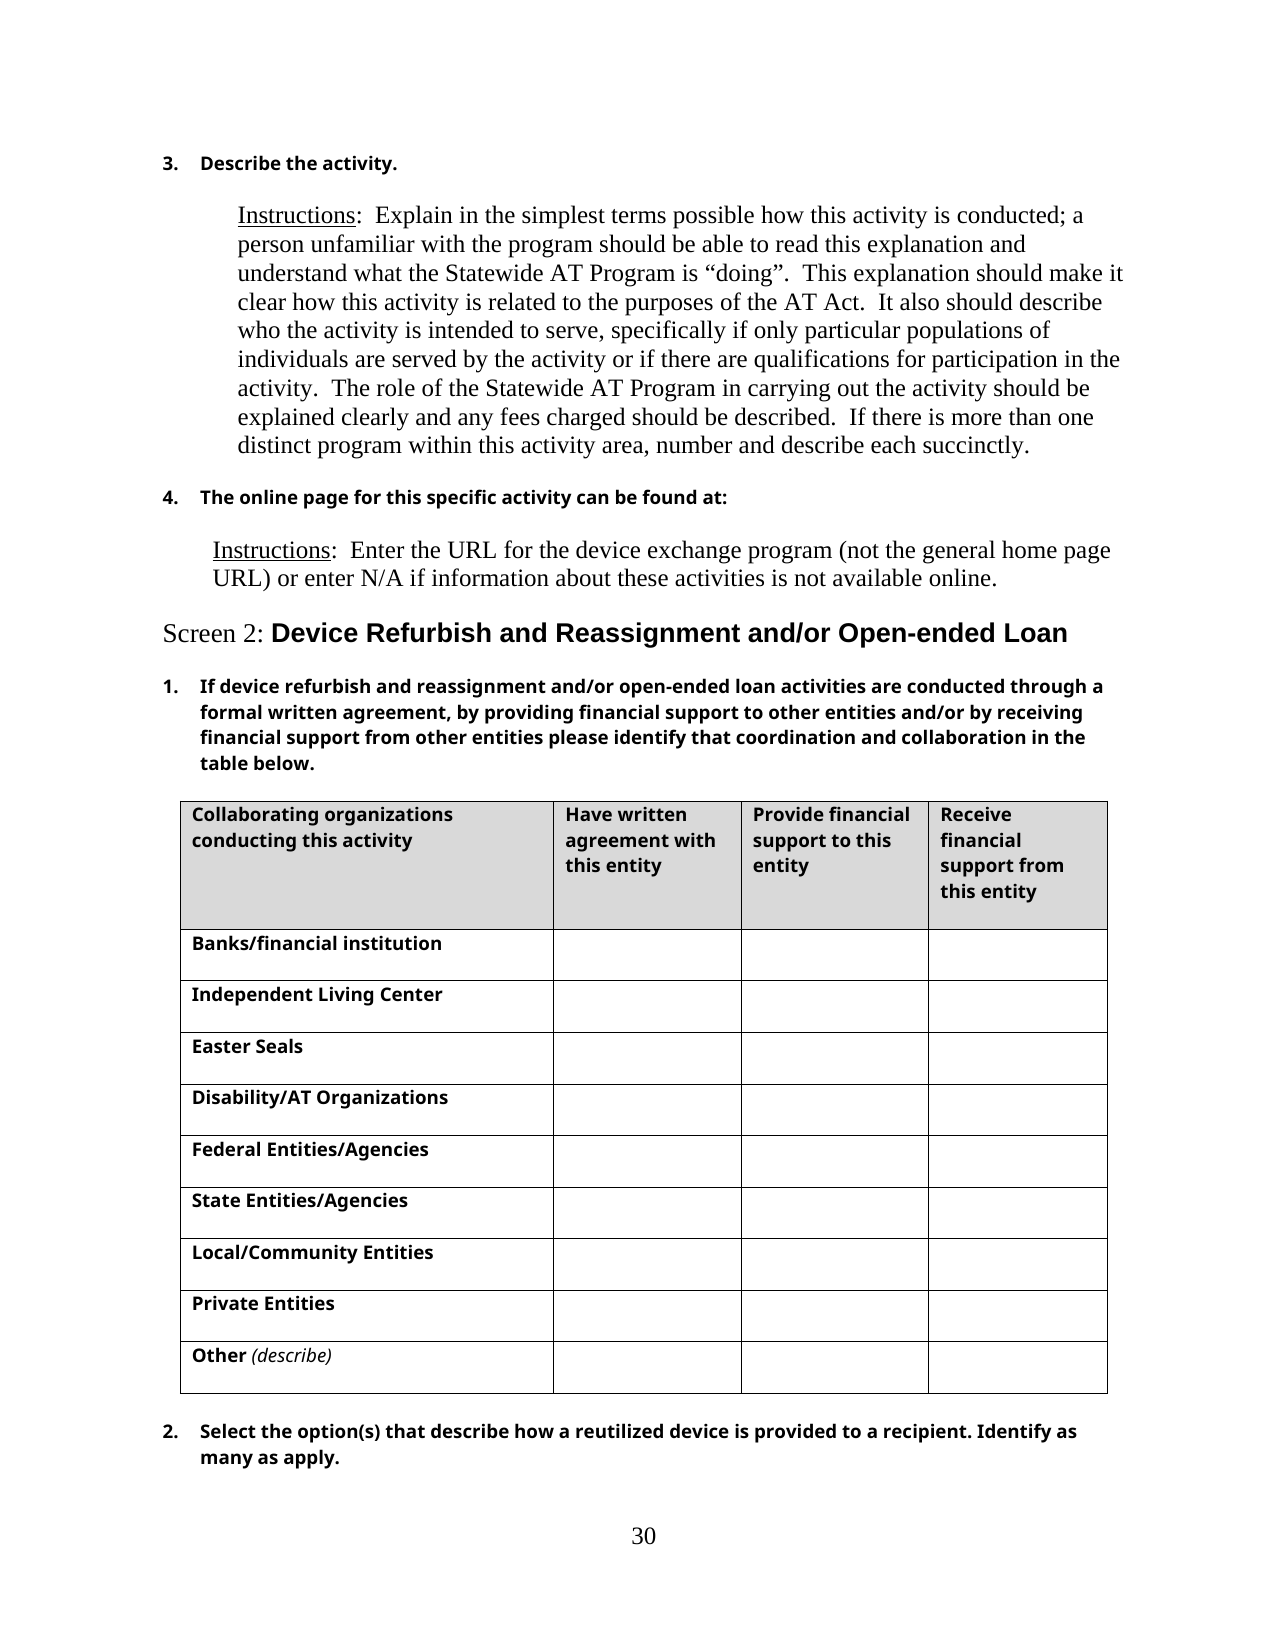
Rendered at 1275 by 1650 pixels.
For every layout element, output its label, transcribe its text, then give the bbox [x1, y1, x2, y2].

table_cell [929, 930, 1107, 980]
table_cell [929, 1188, 1107, 1238]
table_cell [742, 1239, 928, 1290]
table_header Have written agreement with this entity [554, 802, 741, 929]
table_cell [554, 1291, 741, 1341]
table_cell [742, 1085, 928, 1135]
table_header Receive financial support from this entity [929, 802, 1107, 929]
table_cell [742, 1188, 928, 1238]
table_cell [554, 981, 741, 1032]
table_cell [554, 1033, 741, 1083]
table_cell [929, 1291, 1107, 1341]
table_cell [742, 930, 928, 980]
subtitle Device Refurbish and Reassignment and/or Open-ended Loan [162, 617, 1125, 648]
list The online page for this specific activity can be found at: [162, 484, 1125, 510]
table_cell [929, 1085, 1107, 1135]
table_cell [554, 1136, 741, 1187]
table_cell Federal Entities/Agencies [181, 1136, 553, 1187]
table_header Collaborating organizations conducting this activity [181, 802, 553, 929]
table_cell Other (describe) [181, 1342, 553, 1393]
table_cell [554, 1239, 741, 1290]
table_cell Banks/financial institution [181, 930, 553, 980]
table_cell [929, 1342, 1107, 1393]
list Describe the activity. [162, 150, 1125, 176]
table_cell State Entities/Agencies [181, 1188, 553, 1238]
table_cell [742, 1291, 928, 1341]
table_cell Easter Seals [181, 1033, 553, 1083]
table_cell [742, 981, 928, 1032]
list If device refurbish and reassignment and/or open-ended loan activities are conducted through a formal written agreement, by providing financial support to other entities and/or by receiving financial support from other entities please identify that coordination and collaboration in the table below. [162, 673, 1125, 776]
table_header Provide financial support to this entity [742, 802, 928, 929]
table_cell [554, 1085, 741, 1135]
table_cell Local/Community Entities [181, 1239, 553, 1290]
table_cell [929, 1136, 1107, 1187]
table_cell [742, 1342, 928, 1393]
table_cell [929, 981, 1107, 1032]
table_cell Independent Living Center [181, 981, 553, 1032]
table_cell Disability/AT Organizations [181, 1085, 553, 1135]
text Instructions: Enter the URL for the device exchange program (not the general home page URL) or enter N/A if information about these activities is not available online. [212, 535, 1125, 592]
table_cell [929, 1239, 1107, 1290]
table_cell [742, 1033, 928, 1083]
text Instructions: Explain in the simplest terms possible how this activity is conducted; a person unfamiliar with the program should be able to read this explanation and understand what the Statewide AT Program is “doing”. This explanation should make it clear how this activity is related to the purposes of the AT Act. It also should describe who the activity is intended to serve, specifically if only particular populations of individuals are served by the activity or if there are qualifications for participation in the activity. The role of the Statewide AT Program in carrying out the activity should be explained clearly and any fees charged should be described. If there is more than one distinct program within this activity area, number and describe each succinctly. [237, 201, 1125, 459]
table_cell Private Entities [181, 1291, 553, 1341]
list Select the option(s) that describe how a reutilized device is provided to a recipient. Identify as many as apply. [162, 1419, 1125, 1470]
table_cell [742, 1136, 928, 1187]
table_cell [554, 1342, 741, 1393]
table_cell [554, 1188, 741, 1238]
table_cell [554, 930, 741, 980]
table_cell [929, 1033, 1107, 1083]
